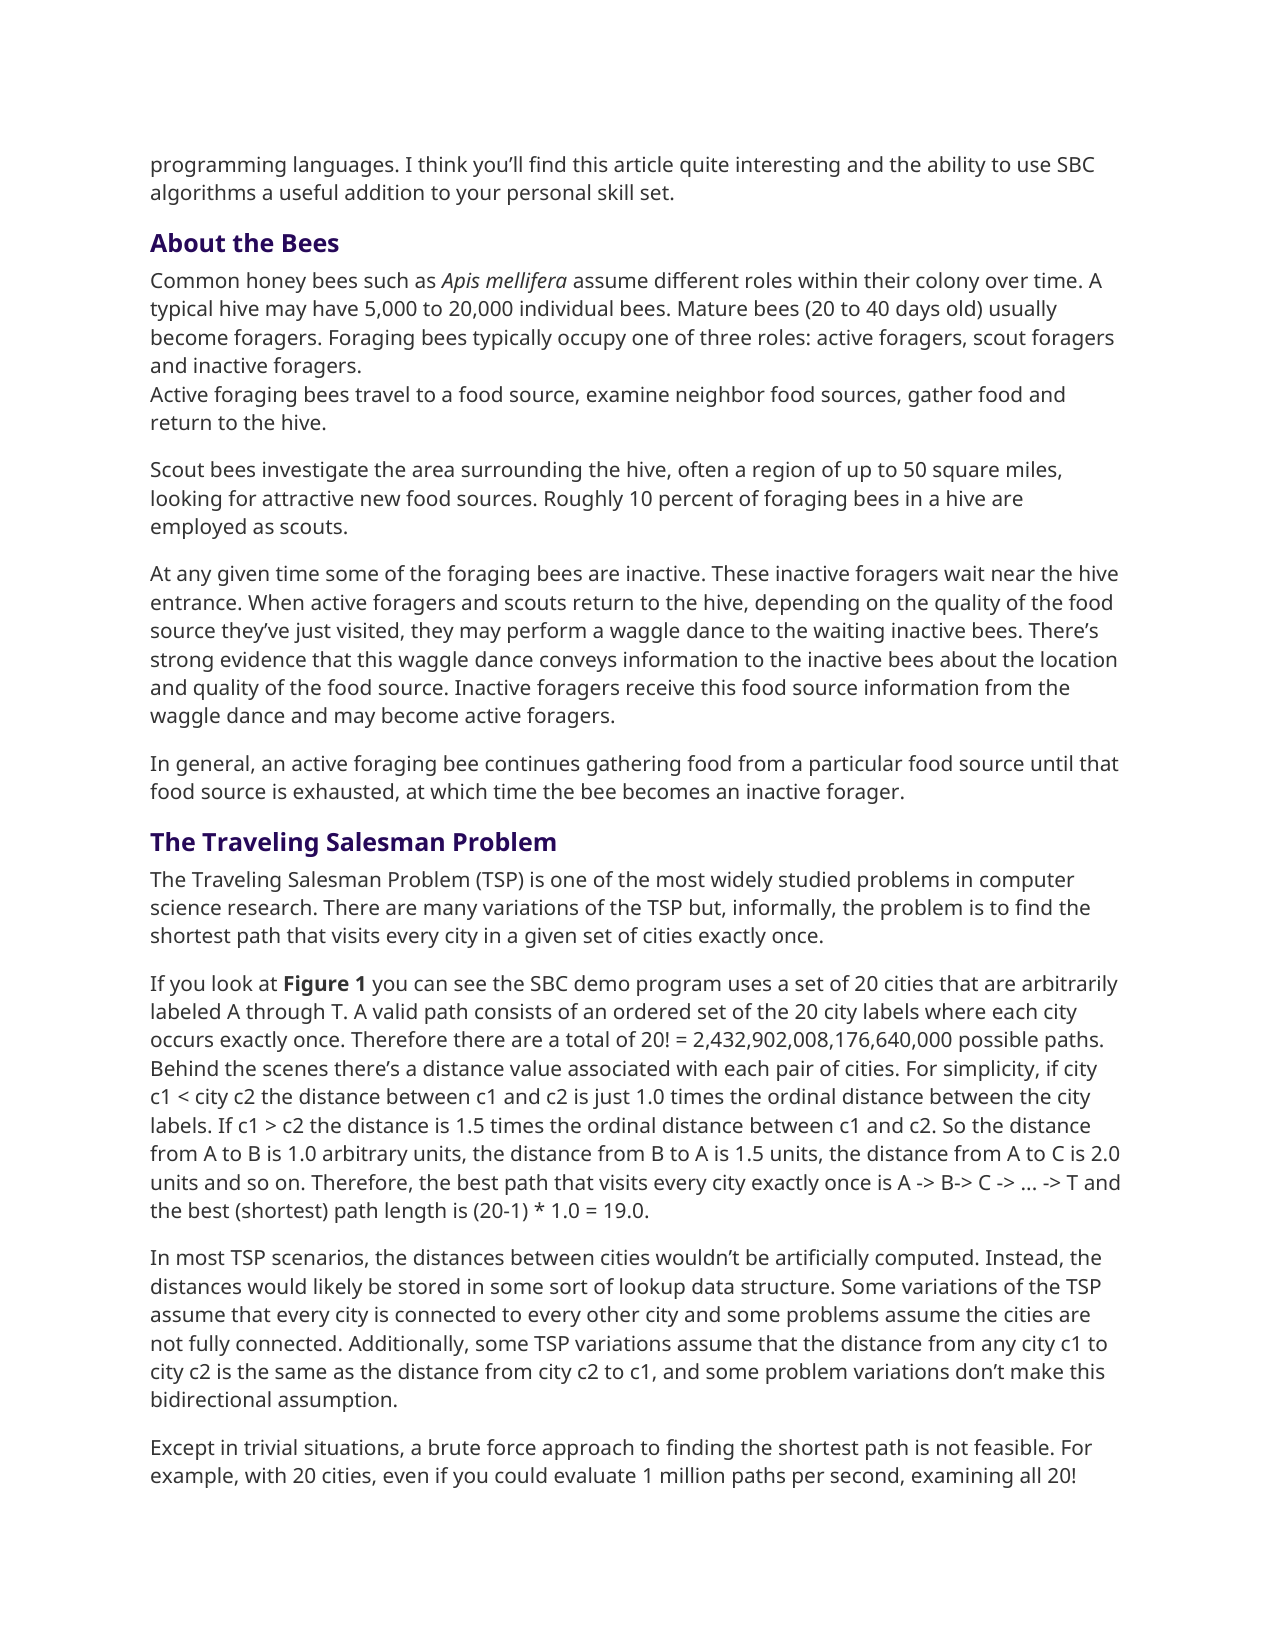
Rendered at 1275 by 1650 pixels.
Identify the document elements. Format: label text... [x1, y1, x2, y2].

text The Traveling Salesman Problem (TSP) is one of the most widely studied problems in computer science research. There are many variations of the TSP but, informally, the problem is to find the shortest path that visits every city in a given set of cities exactly once. [150, 865, 1125, 950]
text In most TSP scenarios, the distances between cities wouldn’t be artificially computed. Instead, the distances would likely be stored in some sort of lookup data structure. Some variations of the TSP assume that every city is connected to every other city and some problems assume the cities are not fully connected. Additionally, some TSP variations assume that the distance from any city c1 to city c2 is the same as the distance from city c2 to c1, and some problem variations don’t make this bidirectional assumption. [150, 1243, 1125, 1414]
text Active foraging bees travel to a food source, examine neighbor food sources, gather food and return to the hive. [150, 380, 1125, 437]
text Scout bees investigate the area surrounding the hive, often a region of up to 50 square miles, looking for attractive new food sources. Roughly 10 percent of foraging bees in a hive are employed as scouts. [150, 455, 1125, 541]
text At any given time some of the foraging bees are inactive. These inactive foragers wait near the hive entrance. When active foragers and scouts return to the hive, depending on the quality of the food source they’ve just visited, they may perform a waggle dance to the waiting inactive bees. There’s strong evidence that this waggle dance conveys information to the inactive bees about the location and quality of the food source. Inactive foragers receive this food source information from the waggle dance and may become active foragers. [150, 559, 1125, 730]
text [150, 1433, 1125, 1490]
subtitle About the Bees [150, 226, 1125, 260]
text If you look at Figure 1 you can see the SBC demo program uses a set of 20 cities that are arbitrarily labeled A through T. A valid path consists of an ordered set of the 20 city labels where each city occurs exactly once. Therefore there are a total of 20! = 2,432,902,008,176,640,000 possible paths. [150, 969, 1125, 1054]
text Common honey bees such as Apis mellifera assume different roles within their colony over time. A typical hive may have 5,000 to 20,000 individual bees. Mature bees (20 to 40 days old) usually become foragers. Foraging bees typically occupy one of three roles: active foragers, scout foragers and inactive foragers. [150, 266, 1125, 380]
subtitle The Traveling Salesman Problem [150, 824, 1125, 858]
text In general, an active foraging bee continues gathering food from a particular food source until that food source is exhausted, at which time the bee becomes an inactive forager. [150, 749, 1125, 806]
text Behind the scenes there’s a distance value associated with each pair of cities. For simplicity, if city c1 < city c2 the distance between c1 and c2 is just 1.0 times the ordinal distance between the city labels. If c1 > c2 the distance is 1.5 times the ordinal distance between c1 and c2. So the distance from A to B is 1.0 arbitrary units, the distance from B to A is 1.5 units, the distance from A to C is 2.0 units and so on. Therefore, the best path that visits every city exactly once is A -> B-> C -> ... -> T and the best (shortest) path length is (20-1) * 1.0 = 19.0. [150, 1054, 1125, 1225]
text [150, 150, 1125, 207]
